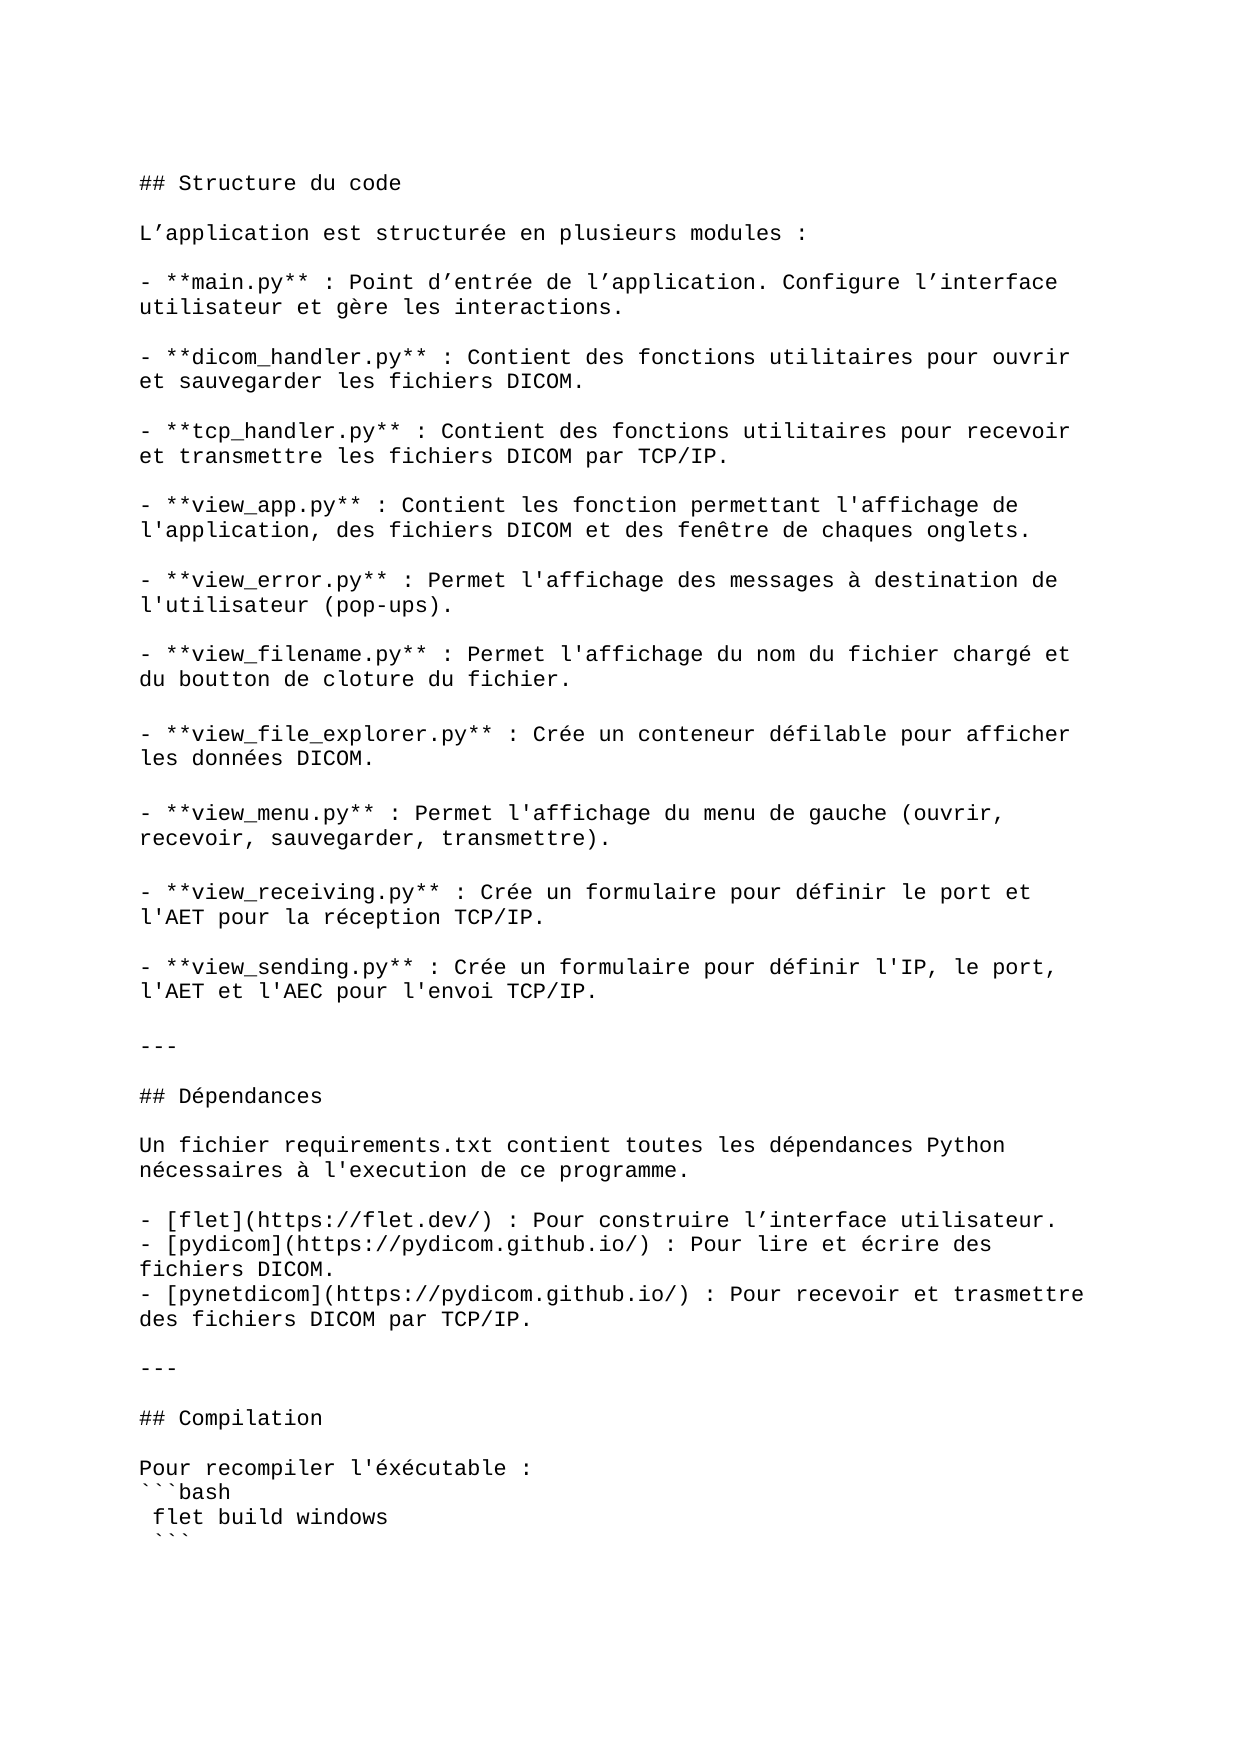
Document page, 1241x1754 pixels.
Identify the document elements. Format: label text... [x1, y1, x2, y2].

text - **view_filename.py** : Permet l'affichage du nom du fichier chargé et du boutton de cloture du fichier. [139, 643, 1101, 693]
text L’application est structurée en plusieurs modules : [139, 222, 1101, 247]
text - [pynetdicom](https://pydicom.github.io/) : Pour recevoir et trasmettre des fichiers DICOM par TCP/IP. [139, 1283, 1101, 1333]
text - **view_receiving.py** : Crée un formulaire pour définir le port et l'AET pour la réception TCP/IP. [139, 882, 1101, 931]
text - [pydicom](https://pydicom.github.io/) : Pour lire et écrire des fichiers DICOM. [139, 1234, 1101, 1283]
text - **view_menu.py** : Permet l'affichage du menu de gauche (ouvrir, recevoir, sauvegarder, transmettre). [139, 802, 1101, 852]
text - [flet](https://flet.dev/) : Pour construire l’interface utilisateur. [139, 1209, 1101, 1234]
text --- [139, 1035, 1101, 1060]
text - **dicom_handler.py** : Contient des fonctions utilitaires pour ouvrir et sauvegarder les fichiers DICOM. [139, 346, 1101, 396]
text --- [139, 1358, 1101, 1382]
text flet build windows [139, 1506, 1101, 1531]
text ``` [139, 1531, 1101, 1556]
text - **main.py** : Point d’entrée de l’application. Configure l’interface utilisateur et gère les interactions. [139, 272, 1101, 321]
text - **view_app.py** : Contient les fonction permettant l'affichage de l'application, des fichiers DICOM et des fenêtre de chaques onglets. [139, 495, 1101, 544]
text Un fichier requirements.txt contient toutes les dépendances Python nécessaires à l'execution de ce programme. [139, 1134, 1101, 1184]
text - **view_error.py** : Permet l'affichage des messages à destination de l'utilisateur (pop-ups). [139, 569, 1101, 619]
text ## Compilation [139, 1407, 1101, 1432]
text ## Dépendances [139, 1085, 1101, 1110]
text ## Structure du code [139, 172, 1101, 197]
text Pour recompiler l'éxécutable : [139, 1457, 1101, 1482]
text - **tcp_handler.py** : Contient des fonctions utilitaires pour recevoir et transmettre les fichiers DICOM par TCP/IP. [139, 420, 1101, 470]
text - **view_file_explorer.py** : Crée un conteneur défilable pour afficher les données DICOM. [139, 723, 1101, 772]
text ```bash [139, 1482, 1101, 1506]
text - **view_sending.py** : Crée un formulaire pour définir l'IP, le port, l'AET et l'AEC pour l'envoi TCP/IP. [139, 956, 1101, 1006]
